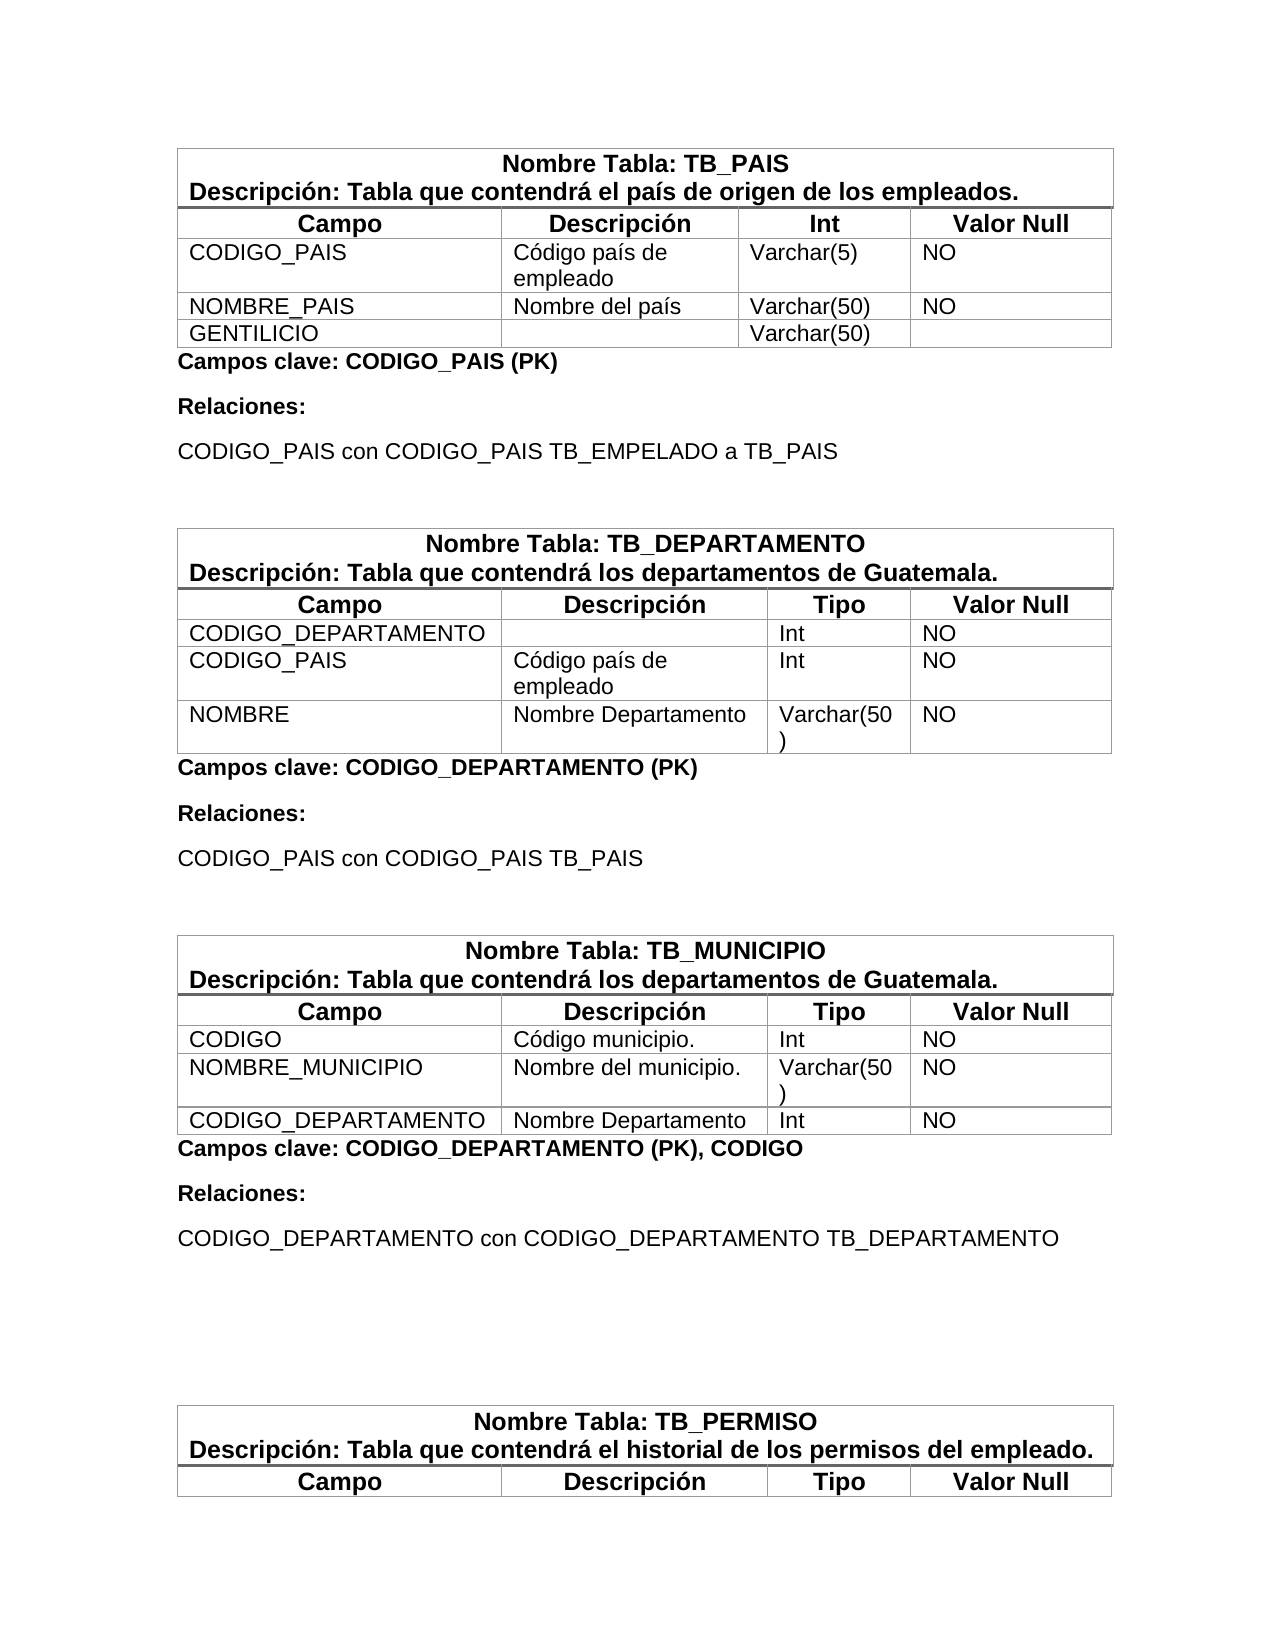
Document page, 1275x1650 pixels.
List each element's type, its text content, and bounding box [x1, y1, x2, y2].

table_cell Descripción [502, 996, 767, 1025]
table_cell Nombre del municipio. [502, 1054, 767, 1106]
table_cell Tipo [768, 996, 910, 1025]
table_cell Valor Null [911, 1467, 1111, 1496]
table_cell NO [911, 647, 1111, 699]
table_cell Varchar(50) [768, 701, 910, 753]
table_cell [502, 620, 767, 646]
table_cell CODIGO_DEPARTAMENTO [178, 1108, 501, 1134]
table_cell Campo [178, 209, 501, 238]
table_cell Campo [178, 590, 501, 618]
table_cell Tipo [768, 590, 910, 618]
table_cell Valor Null [911, 996, 1111, 1025]
table_cell Varchar(50) [768, 1054, 910, 1106]
text Campos clave: CODIGO_PAIS (PK) [177, 348, 1098, 374]
text Relaciones: [177, 393, 1098, 419]
table_header Nombre Tabla: TB_PERMISO Descripción: Tabla que contendrá el historial de los permisos del empleado. [178, 1406, 1113, 1464]
table_cell Nombre Departamento [502, 1108, 767, 1134]
table_cell Int [768, 620, 910, 646]
table_cell Descripción [502, 1467, 767, 1496]
table_cell Int [768, 1026, 910, 1053]
table_cell NO [911, 293, 1111, 319]
table_cell [911, 320, 1111, 347]
table_cell Nombre Departamento [502, 701, 767, 753]
table_cell NOMBRE [178, 701, 501, 753]
table_cell NO [911, 1108, 1111, 1134]
text CODIGO_DEPARTAMENTO con CODIGO_DEPARTAMENTO TB_DEPARTAMENTO [177, 1225, 1098, 1251]
table_cell Valor Null [911, 209, 1111, 238]
table_cell NOMBRE_PAIS [178, 293, 501, 319]
table_cell Int [739, 209, 910, 238]
table_cell Campo [178, 996, 501, 1025]
text CODIGO_PAIS con CODIGO_PAIS TB_PAIS [177, 844, 1098, 871]
table_cell Int [768, 647, 910, 699]
table_cell [502, 320, 738, 347]
table_cell NO [911, 701, 1111, 753]
table_cell NO [911, 1054, 1111, 1106]
table_cell NOMBRE_MUNICIPIO [178, 1054, 501, 1106]
text Relaciones: [177, 1180, 1098, 1206]
table_cell Código país de empleado [502, 239, 738, 292]
table_cell CODIGO_DEPARTAMENTO [178, 620, 501, 646]
table_cell CODIGO_PAIS [178, 239, 501, 292]
table_cell Nombre del país [502, 293, 738, 319]
table_header Nombre Tabla: TB_MUNICIPIO Descripción: Tabla que contendrá los departamentos de Guatemala. [178, 936, 1113, 993]
table_cell Varchar(50) [739, 293, 910, 319]
table_cell Código municipio. [502, 1026, 767, 1053]
table_cell Descripción [502, 590, 767, 618]
table_cell Código país de empleado [502, 647, 767, 699]
table_cell NO [911, 239, 1111, 292]
table_cell GENTILICIO [178, 320, 501, 347]
text Relaciones: [177, 799, 1098, 826]
text Campos clave: CODIGO_DEPARTAMENTO (PK) [177, 754, 1098, 781]
table_cell Valor Null [911, 590, 1111, 618]
table_cell NO [911, 1026, 1111, 1053]
text CODIGO_PAIS con CODIGO_PAIS TB_EMPELADO a TB_PAIS [177, 438, 1098, 464]
table_cell Int [768, 1108, 910, 1134]
table_cell NO [911, 620, 1111, 646]
table_cell Varchar(50) [739, 320, 910, 347]
table_cell Varchar(5) [739, 239, 910, 292]
table_cell CODIGO_PAIS [178, 647, 501, 699]
table_cell Tipo [768, 1467, 910, 1496]
table_cell CODIGO [178, 1026, 501, 1053]
table_header Nombre Tabla: TB_PAIS Descripción: Tabla que contendrá el país de origen de los empleados. [178, 149, 1113, 206]
table_cell Campo [178, 1467, 501, 1496]
text Campos clave: CODIGO_DEPARTAMENTO (PK), CODIGO [177, 1135, 1098, 1161]
table_cell Descripción [502, 209, 738, 238]
table_header Nombre Tabla: TB_DEPARTAMENTO Descripción: Tabla que contendrá los departamentos de Guatemala. [178, 529, 1113, 587]
